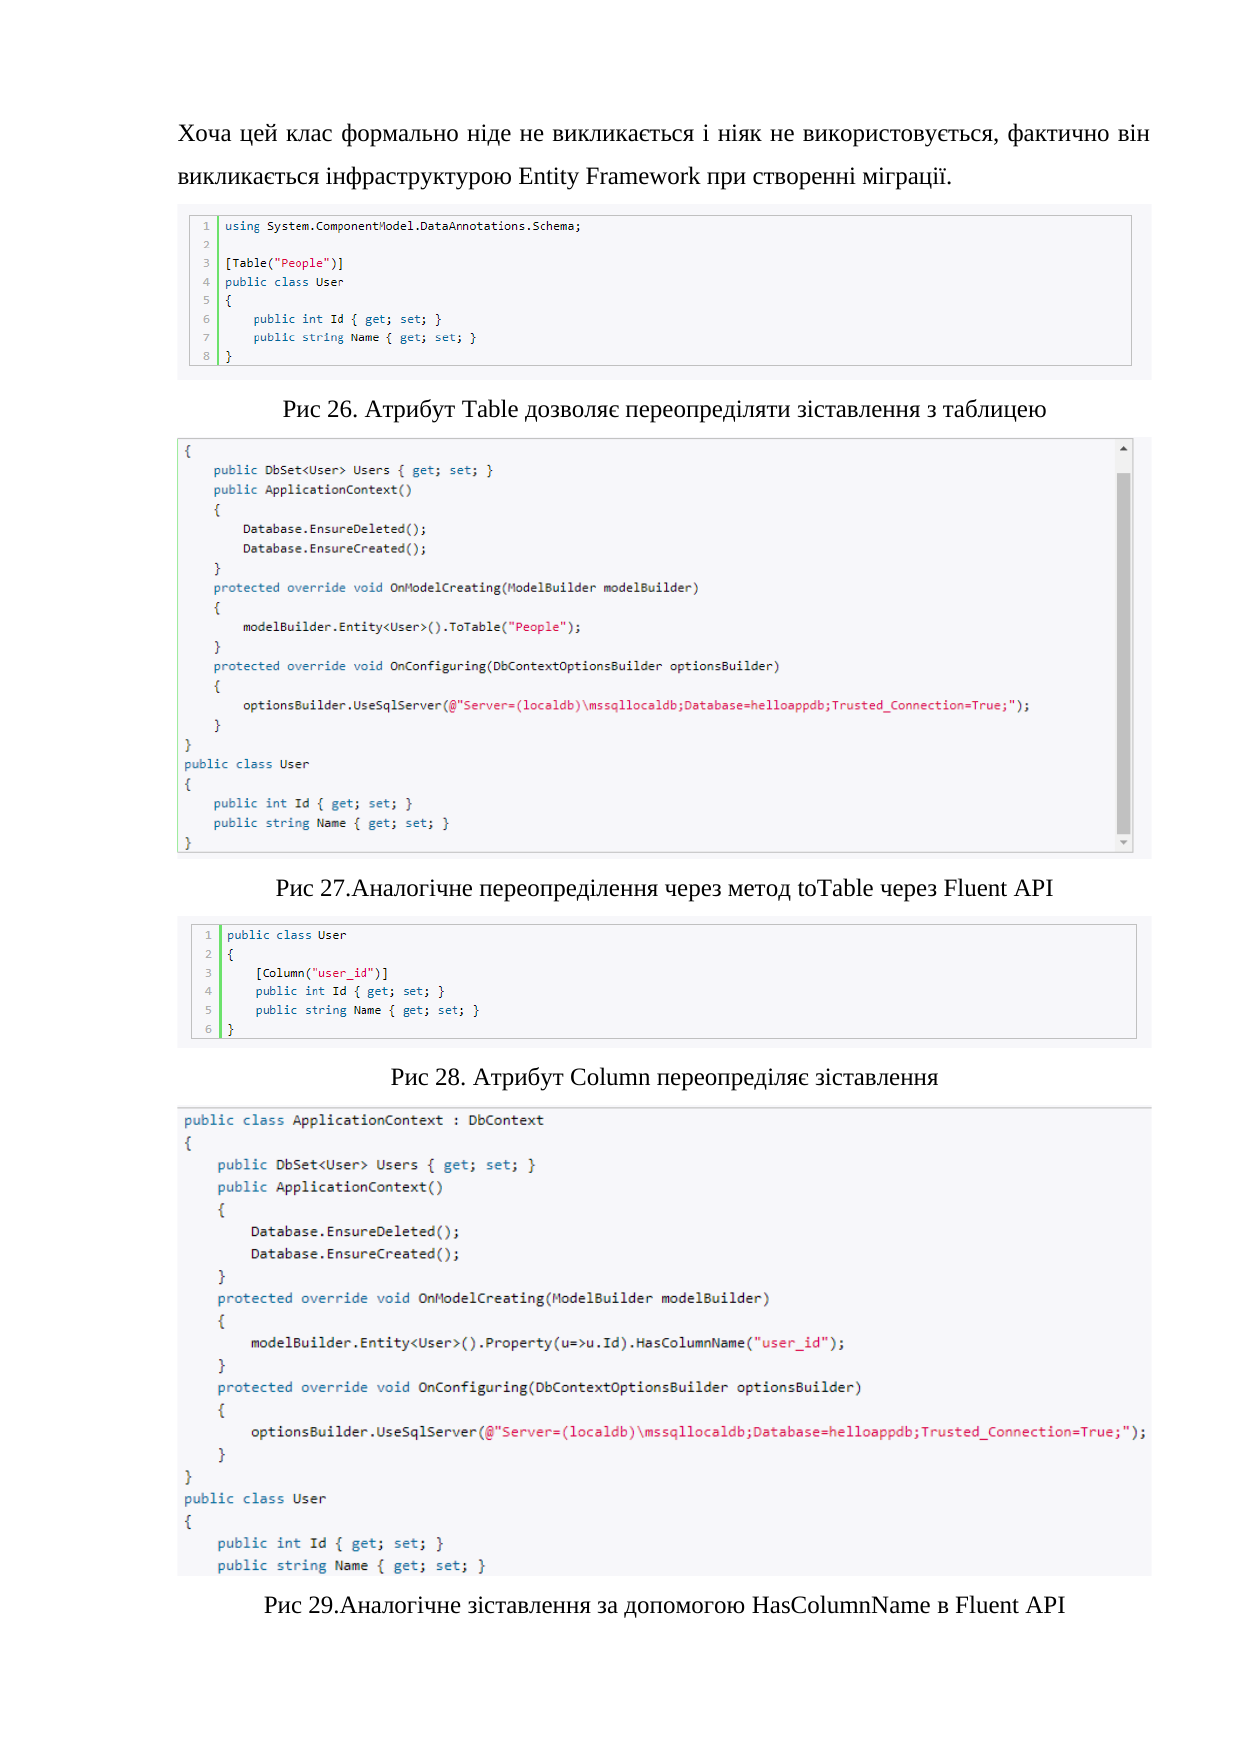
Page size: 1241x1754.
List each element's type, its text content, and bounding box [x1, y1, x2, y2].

picture [177, 437, 1152, 859]
text Рис 26. Атрибут Table дозволяє переопреділяти зіставлення з таблицею [177, 394, 1152, 423]
picture [177, 204, 1152, 380]
text Рис 29.Аналогічне зіставлення за допомогою HasColumnName в Fluent API [177, 1590, 1152, 1619]
picture [177, 916, 1152, 1048]
picture [177, 1105, 1152, 1576]
text Рис 27.Аналогічне переопреділення через метод toTable через Fluent API [177, 873, 1152, 902]
text Рис 28. Атрибут Column переопреділяє зіставлення [177, 1062, 1152, 1091]
text Хоча цей клас формально ніде не викликається і ніяк не використовується, фактично він викликається інфраструктурою Entity Framework при створенні міграції. [177, 118, 1152, 190]
